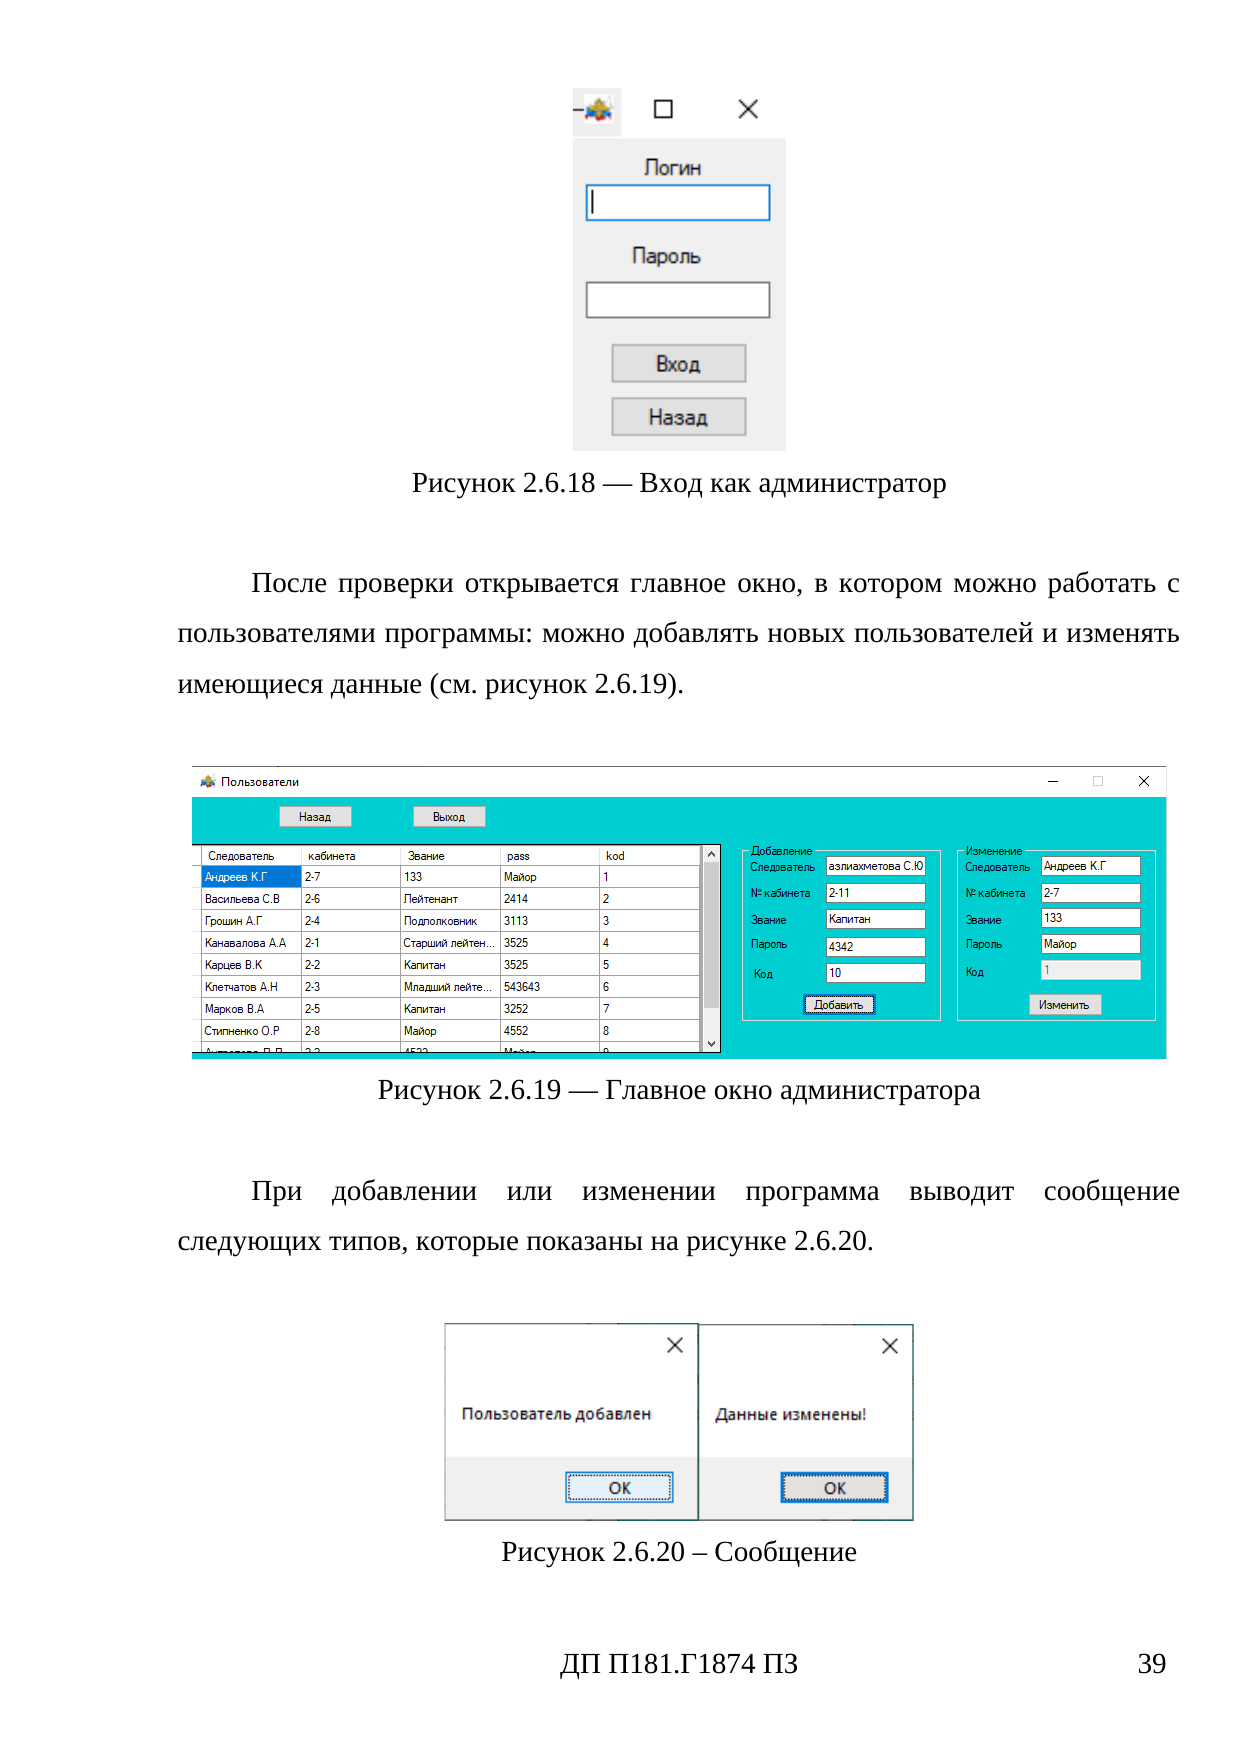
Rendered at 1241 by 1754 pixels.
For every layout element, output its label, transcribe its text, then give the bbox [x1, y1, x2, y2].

picture [444, 1323, 914, 1521]
text При добавлении или изменении программа выводит сообщение следующих типов, которые показаны на рисунке 2.6.20. [177, 1173, 1181, 1257]
picture [572, 88, 786, 451]
picture [192, 766, 1167, 1059]
text Рисунок 2.6.18 — Вход как администратор [177, 465, 1181, 498]
text Рисунок 2.6.19 — Главное окно администратора [177, 1072, 1181, 1106]
text После проверки открывается главное окно, в котором можно работать с пользователями программы: можно добавлять новых пользователей и изменять имеющиеся данные (см. рисунок 2.6.19). [177, 565, 1181, 699]
text Рисунок 2.6.20 – Сообщение [177, 1534, 1181, 1568]
